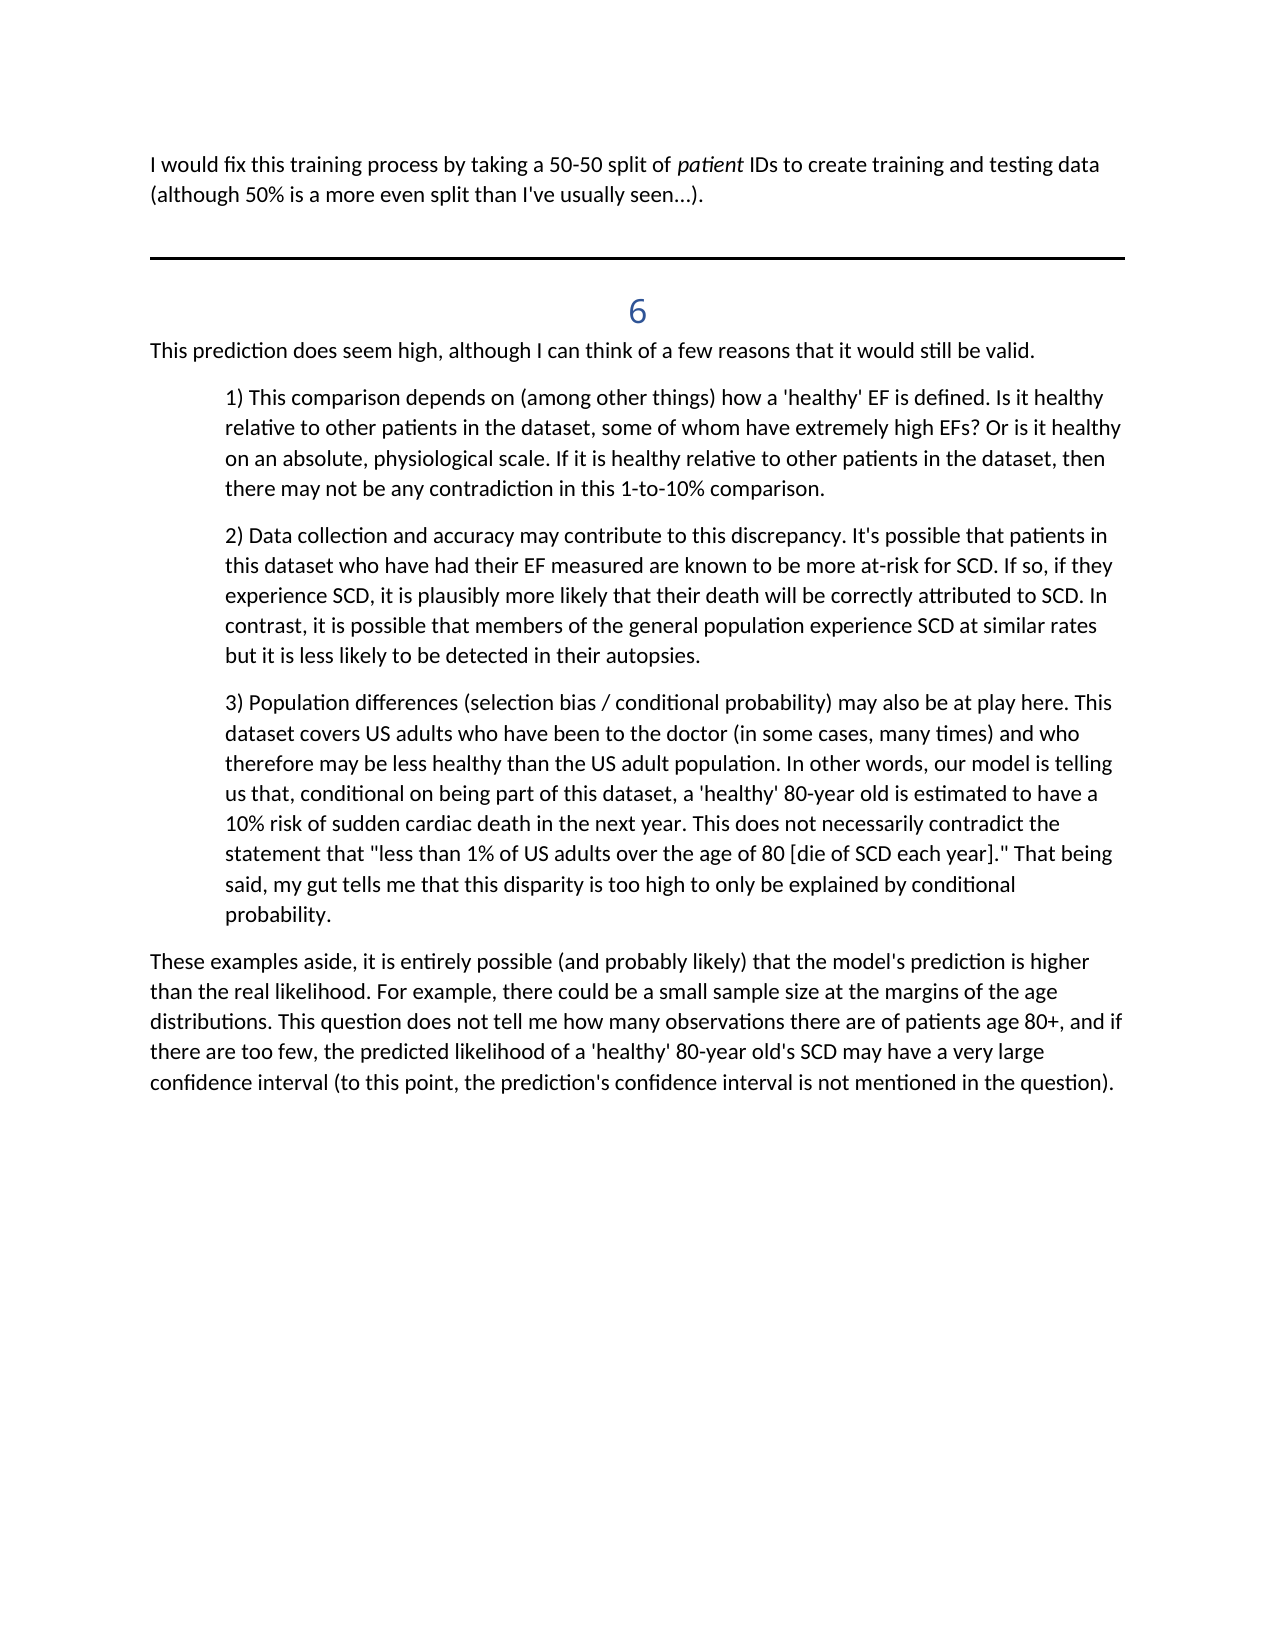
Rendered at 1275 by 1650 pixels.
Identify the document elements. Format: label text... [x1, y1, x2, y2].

text This prediction does seem high, although I can think of a few reasons that it would still be valid. [150, 336, 1125, 364]
text I would fix this training process by taking a 50-50 split of patient IDs to create training and testing data (although 50% is a more even split than I've usually seen...). [150, 150, 1125, 208]
text 2) Data collection and accuracy may contribute to this discrepancy. It's possible that patients in this dataset who have had their EF measured are known to be more at-risk for SCD. If so, if they experience SCD, it is plausibly more likely that their death will be correctly attributed to SCD. In contrast, it is possible that members of the general population experience SCD at similar rates but it is less likely to be detected in their autopsies. [225, 521, 1125, 670]
subtitle 6 [150, 287, 1125, 333]
text 1) This comparison depends on (among other things) how a 'healthy' EF is defined. Is it healthy relative to other patients in the dataset, some of whom have extremely high EFs? Or is it healthy on an absolute, physiological scale. If it is healthy relative to other patients in the dataset, then there may not be any contradiction in this 1-to-10% comparison. [225, 383, 1125, 502]
text 3) Population differences (selection bias / conditional probability) may also be at play here. This dataset covers US adults who have been to the doctor (in some cases, many times) and who therefore may be less healthy than the US adult population. In other words, our model is telling us that, conditional on being part of this dataset, a 'healthy' 80-year old is estimated to have a 10% risk of sudden cardiac death in the next year. This does not necessarily contradict the statement that "less than 1% of US adults over the age of 80 [die of SCD each year]." That being said, my gut tells me that this disparity is too high to only be explained by conditional probability. [225, 688, 1125, 928]
text These examples aside, it is entirely possible (and probably likely) that the model's prediction is higher than the real likelihood. For example, there could be a small sample size at the margins of the age distributions. This question does not tell me how many observations there are of patients age 80+, and if there are too few, the predicted likelihood of a 'healthy' 80-year old's SCD may have a very large confidence interval (to this point, the prediction's confidence interval is not mentioned in the question). [150, 947, 1125, 1096]
